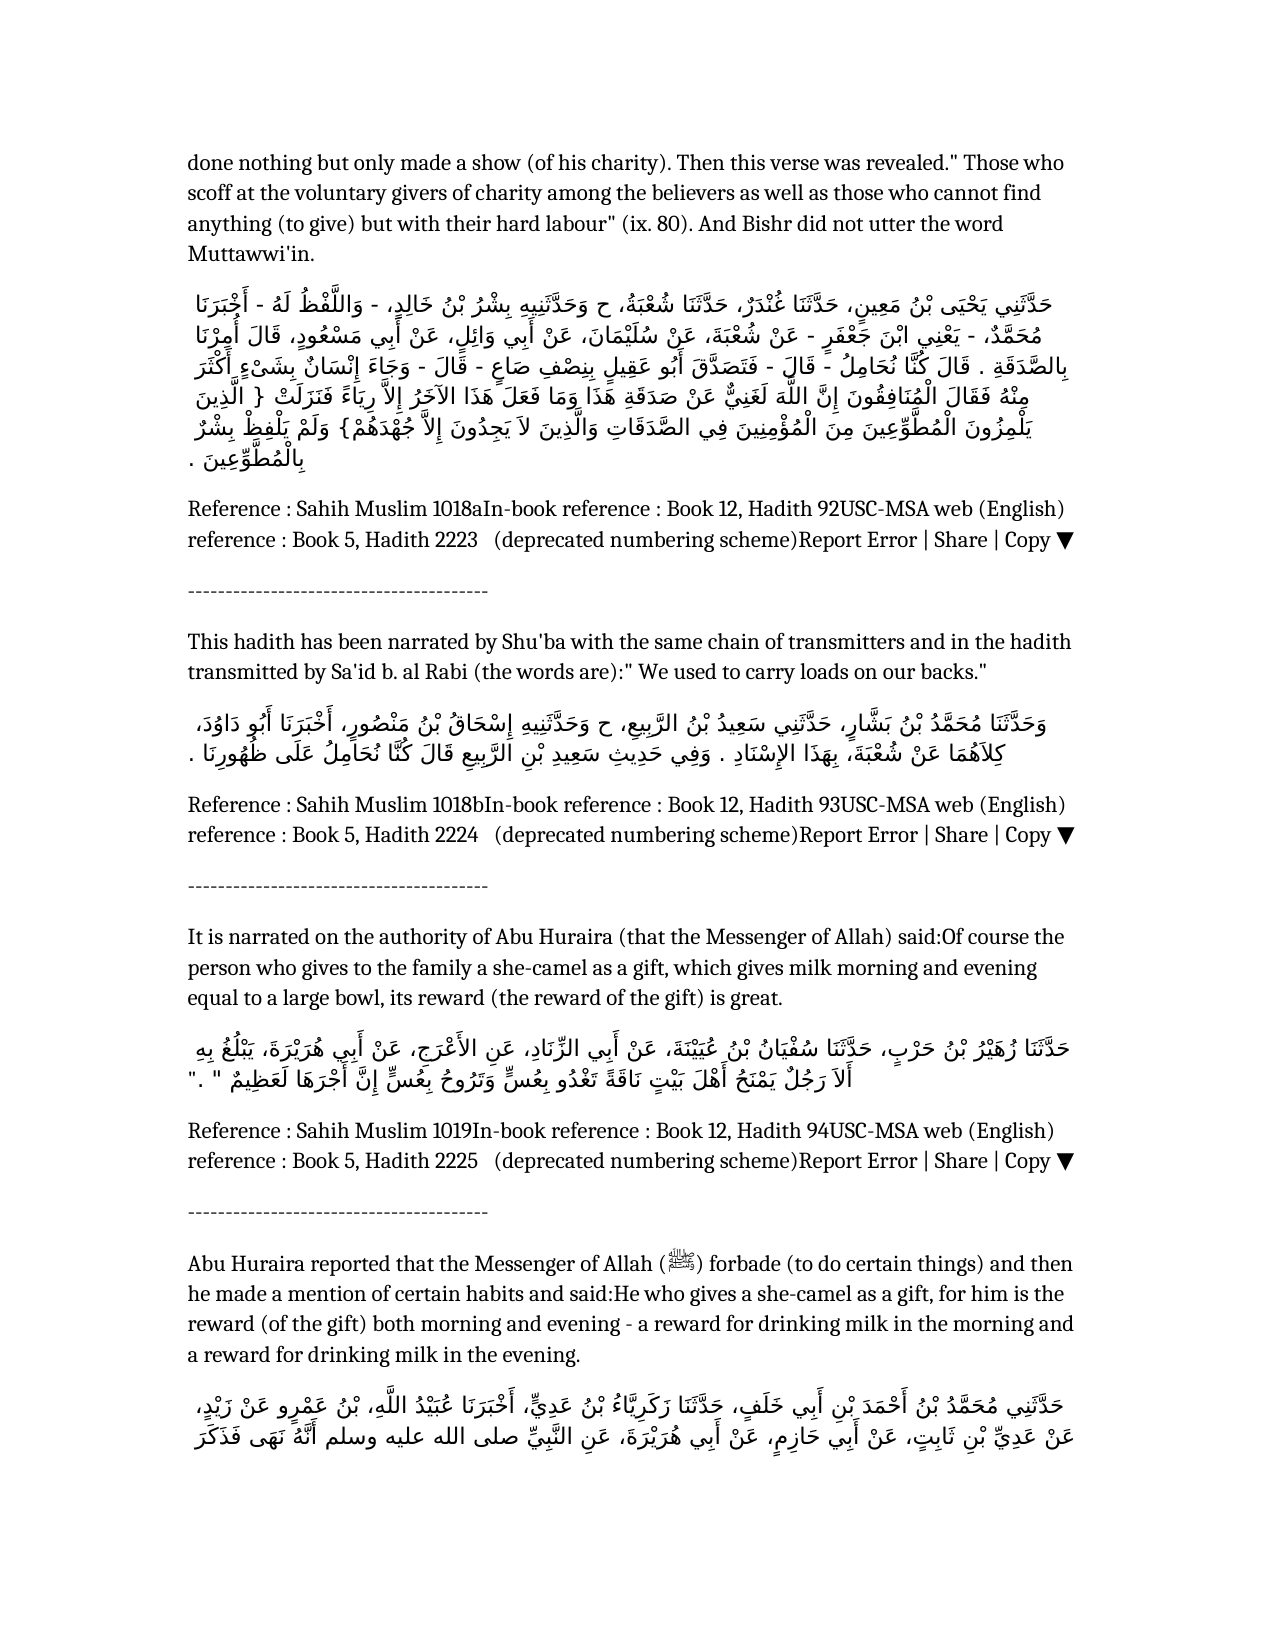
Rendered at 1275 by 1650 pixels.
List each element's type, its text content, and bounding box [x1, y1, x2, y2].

text حَدَّثَنِي يَحْيَى بْنُ مَعِينٍ، حَدَّثَنَا غُنْدَرٌ، حَدَّثَنَا شُعْبَةُ، ح وَحَدَّثَنِيهِ بِشْرُ بْنُ خَالِدٍ، - وَاللَّفْظُ لَهُ - أَخْبَرَنَا مُحَمَّدٌ، - يَعْنِي ابْنَ جَعْفَرٍ - عَنْ شُعْبَةَ، عَنْ سُلَيْمَانَ، عَنْ أَبِي وَائِلٍ، عَنْ أَبِي مَسْعُودٍ، قَالَ أُمِرْنَا بِالصَّدَقَةِ ‏.‏ قَالَ كُنَّا نُحَامِلُ - قَالَ - فَتَصَدَّقَ أَبُو عَقِيلٍ بِنِصْفِ صَاعٍ - قَالَ - وَجَاءَ إِنْسَانٌ بِشَىْءٍ أَكْثَرَ مِنْهُ فَقَالَ الْمُنَافِقُونَ إِنَّ اللَّهَ لَغَنِيٌّ عَنْ صَدَقَةِ هَذَا وَمَا فَعَلَ هَذَا الآخَرُ إِلاَّ رِيَاءً فَنَزَلَتْ ‏{‏ الَّذِينَ يَلْمِزُونَ الْمُطَّوِّعِينَ مِنَ الْمُؤْمِنِينَ فِي الصَّدَقَاتِ وَالَّذِينَ لاَ يَجِدُونَ إِلاَّ جُهْدَهُمْ‏}‏ وَلَمْ يَلْفِظْ بِشْرٌ بِالْمُطَّوِّعِينَ ‏.‏ [187, 292, 1087, 471]
text Reference : Sahih Muslim 1018bIn-book reference : Book 12, Hadith 93USC-MSA web (English) reference : Book 5, Hadith 2224 (deprecated numbering scheme)Report Error | Share | Copy ▼ [187, 792, 1087, 848]
text Reference : Sahih Muslim 1018aIn-book reference : Book 12, Hadith 92USC-MSA web (English) reference : Book 5, Hadith 2223 (deprecated numbering scheme)Report Error | Share | Copy ▼ [187, 496, 1087, 553]
text It is narrated on the authority of Abu Huraira (that the Messenger of Allah) said:Of course the person who gives to the family a she-camel as a gift, which gives milk morning and evening equal to a large bowl, its reward (the reward of the gift) is great. [187, 924, 1087, 1011]
text حَدَّثَنَا زُهَيْرُ بْنُ حَرْبٍ، حَدَّثَنَا سُفْيَانُ بْنُ عُيَيْنَةَ، عَنْ أَبِي الزِّنَادِ، عَنِ الأَعْرَجِ، عَنْ أَبِي هُرَيْرَةَ، يَبْلُغُ بِهِ ‏ "‏ أَلاَ رَجُلٌ يَمْنَحُ أَهْلَ بَيْتٍ نَاقَةً تَغْدُو بِعُسٍّ وَتَرُوحُ بِعُسٍّ إِنَّ أَجْرَهَا لَعَظِيمٌ ‏"‏ ‏.‏ [187, 1036, 1087, 1093]
text Reference : Sahih Muslim 1019In-book reference : Book 12, Hadith 94USC-MSA web (English) reference : Book 5, Hadith 2225 (deprecated numbering scheme)Report Error | Share | Copy ▼ [187, 1118, 1087, 1174]
text ---------------------------------------- [187, 1199, 1087, 1226]
text ---------------------------------------- [187, 873, 1087, 899]
text ---------------------------------------- [187, 577, 1087, 604]
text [187, 150, 1087, 267]
text وَحَدَّثَنَا مُحَمَّدُ بْنُ بَشَّارٍ، حَدَّثَنِي سَعِيدُ بْنُ الرَّبِيعِ، ح وَحَدَّثَنِيهِ إِسْحَاقُ بْنُ مَنْصُورٍ، أَخْبَرَنَا أَبُو دَاوُدَ، كِلاَهُمَا عَنْ شُعْبَةَ، بِهَذَا الإِسْنَادِ ‏.‏ وَفِي حَدِيثِ سَعِيدِ بْنِ الرَّبِيعِ قَالَ كُنَّا نُحَامِلُ عَلَى ظُهُورِنَا ‏.‏ [187, 710, 1087, 767]
text This hadith has been narrated by Shu'ba with the same chain of transmitters and in the hadith transmitted by Sa'id b. al Rabi (the words are):" We used to carry loads on our backs." [187, 628, 1087, 685]
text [187, 1392, 1087, 1450]
text Abu Huraira reported that the Messenger of Allah (ﷺ) forbade (to do certain things) and then he made a mention of certain habits and said:He who gives a she-camel as a gift, for him is the reward (of the gift) both morning and evening - a reward for drinking milk in the morning and a reward for drinking milk in the evening. [187, 1250, 1087, 1368]
